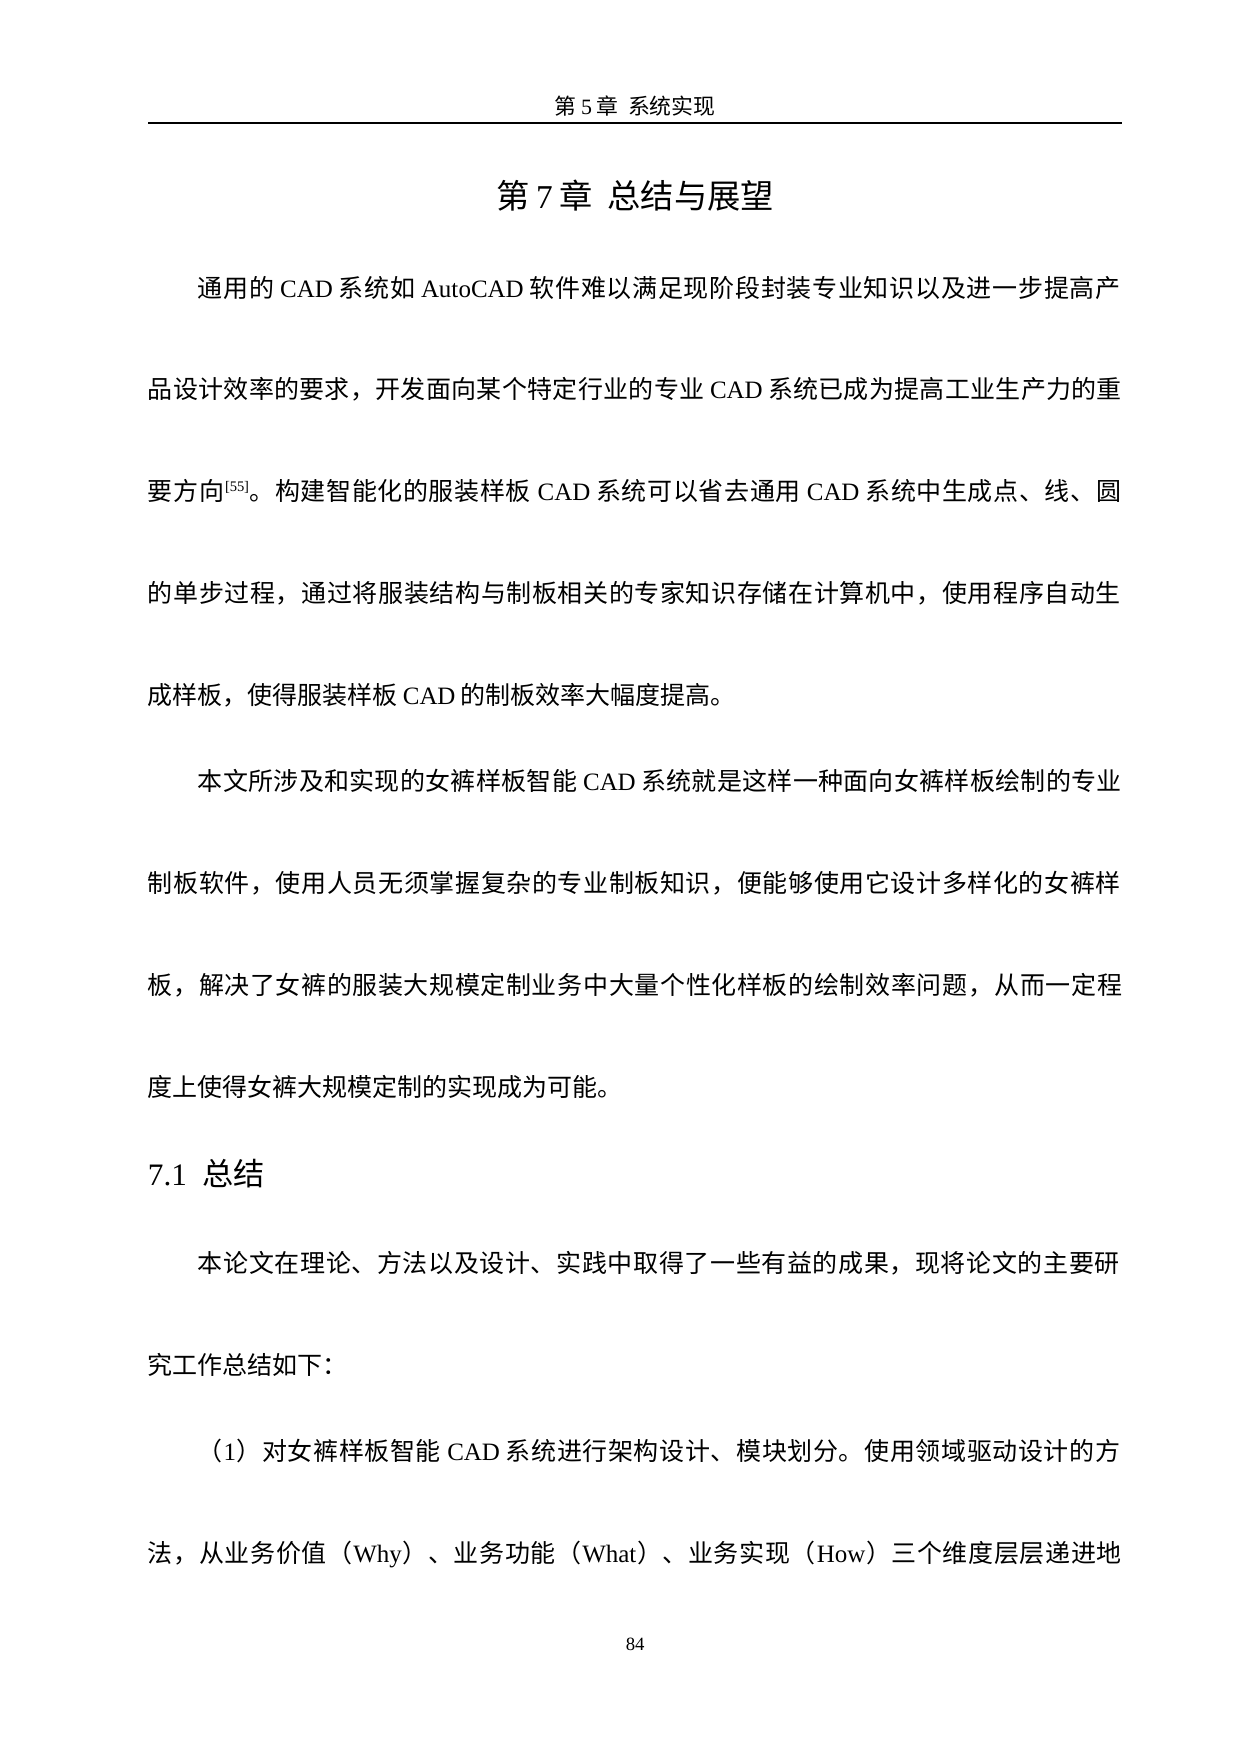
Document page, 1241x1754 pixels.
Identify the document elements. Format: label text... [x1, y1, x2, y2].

subtitle 第7章 总结与展望 [148, 160, 1122, 228]
text 本文所涉及和实现的女裤样板智能CAD系统就是这样一种面向女裤样板绘制的专业制板软件，使用人员无须掌握复杂的专业制板知识，便能够使用它设计多样化的女裤样板，解决了女裤的服装大规模定制业务中大量个性化样板的绘制效率问题，从而一定程度上使得女裤大规模定制的实现成为可能。 [148, 746, 1122, 1119]
text 通用的CAD系统如AutoCAD软件难以满足现阶段封装专业知识以及进一步提高产品设计效率的要求，开发面向某个特定行业的专业CAD系统已成为提高工业生产力的重要方向[55]。构建智能化的服装样板CAD系统可以省去通用CAD系统中生成点、线、圆的单步过程，通过将服装结构与制板相关的专家知识存储在计算机中，使用程序自动生成样板，使得服装样板CAD的制板效率大幅度提高。 [148, 252, 1122, 728]
text 本论文在理论、方法以及设计、实践中取得了一些有益的成果，现将论文的主要研究工作总结如下： [148, 1228, 1122, 1398]
title 7.1 总结 [148, 1137, 1122, 1205]
